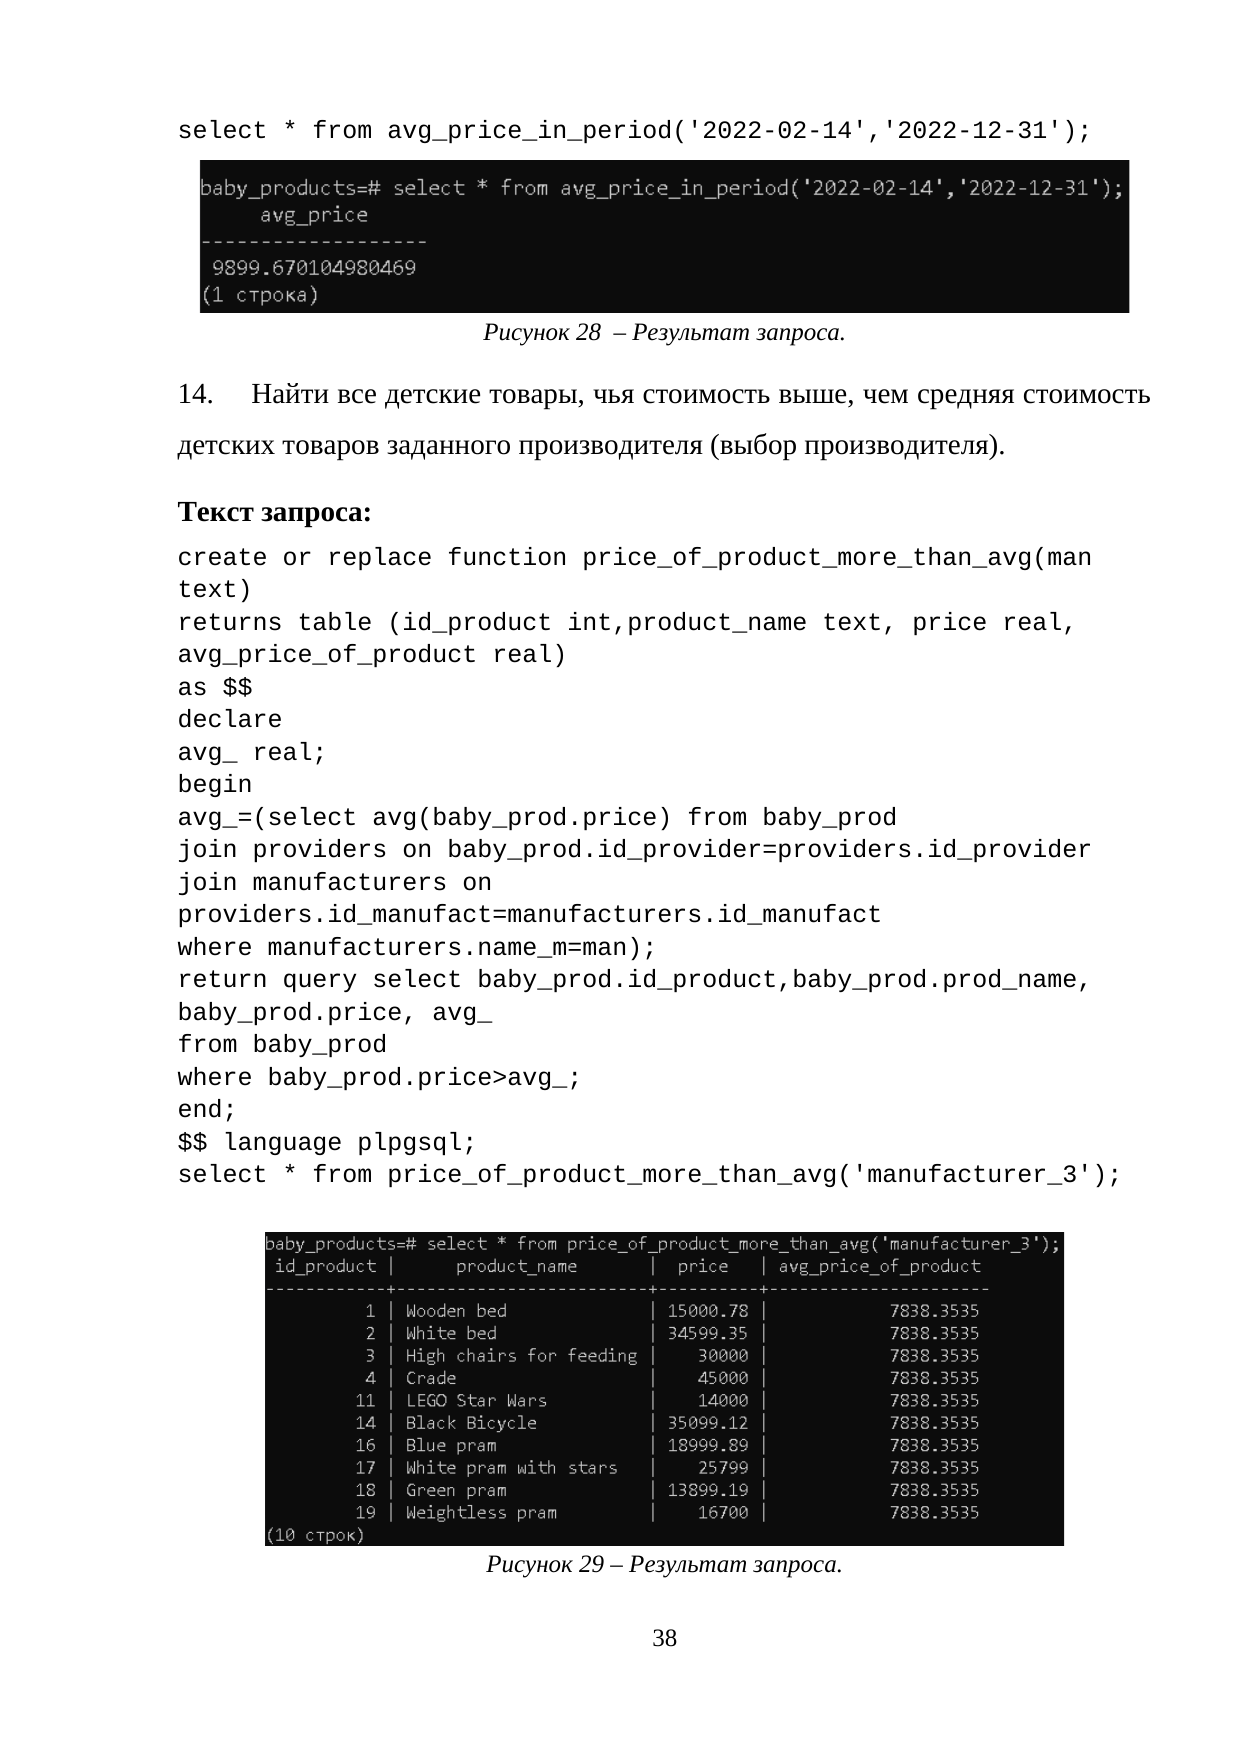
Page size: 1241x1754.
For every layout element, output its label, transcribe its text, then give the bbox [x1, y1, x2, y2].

picture [265, 1232, 1065, 1546]
text where baby_prod.price>avg_; [177, 1064, 1152, 1092]
text from baby_prod [177, 1032, 1152, 1060]
text where manufacturers.name_m=man); [177, 934, 1152, 962]
text return query select baby_prod.id_product,baby_prod.prod_name, baby_prod.price, avg_ [177, 967, 1152, 1027]
text Рисунок 29 – Результат запроса. [177, 1549, 1152, 1578]
text avg_ real; [177, 739, 1152, 767]
text avg_=(select avg(baby_prod.price) from baby_prod [177, 804, 1152, 832]
text join manufacturers on providers.id_manufact=manufacturers.id_manufact [177, 869, 1152, 930]
text select * from avg_price_in_period('2022-02-14','2022-12-31'); [177, 118, 1152, 146]
text end; [177, 1097, 1152, 1125]
text as $$ [177, 674, 1152, 702]
text returns table (id_product int,product_name text, price real, avg_price_of_product real) [177, 609, 1152, 670]
text select * from price_of_product_more_than_avg('manufacturer_3'); [177, 1162, 1152, 1190]
text Текст запроса: [177, 494, 1152, 527]
text declare [177, 707, 1152, 735]
text begin [177, 772, 1152, 800]
text Рисунок 28 – Результат запроса. [177, 317, 1152, 346]
text $$ language plpgsql; [177, 1129, 1152, 1157]
text create or replace function price_of_product_more_than_avg(man text) [177, 544, 1152, 605]
list Найти все детские товары, чья стоимость выше, чем средняя стоимость детских товаров заданного производителя (выбор производителя). [177, 377, 1152, 460]
text join providers on baby_prod.id_provider=providers.id_provider [177, 837, 1152, 865]
picture [199, 160, 1130, 313]
